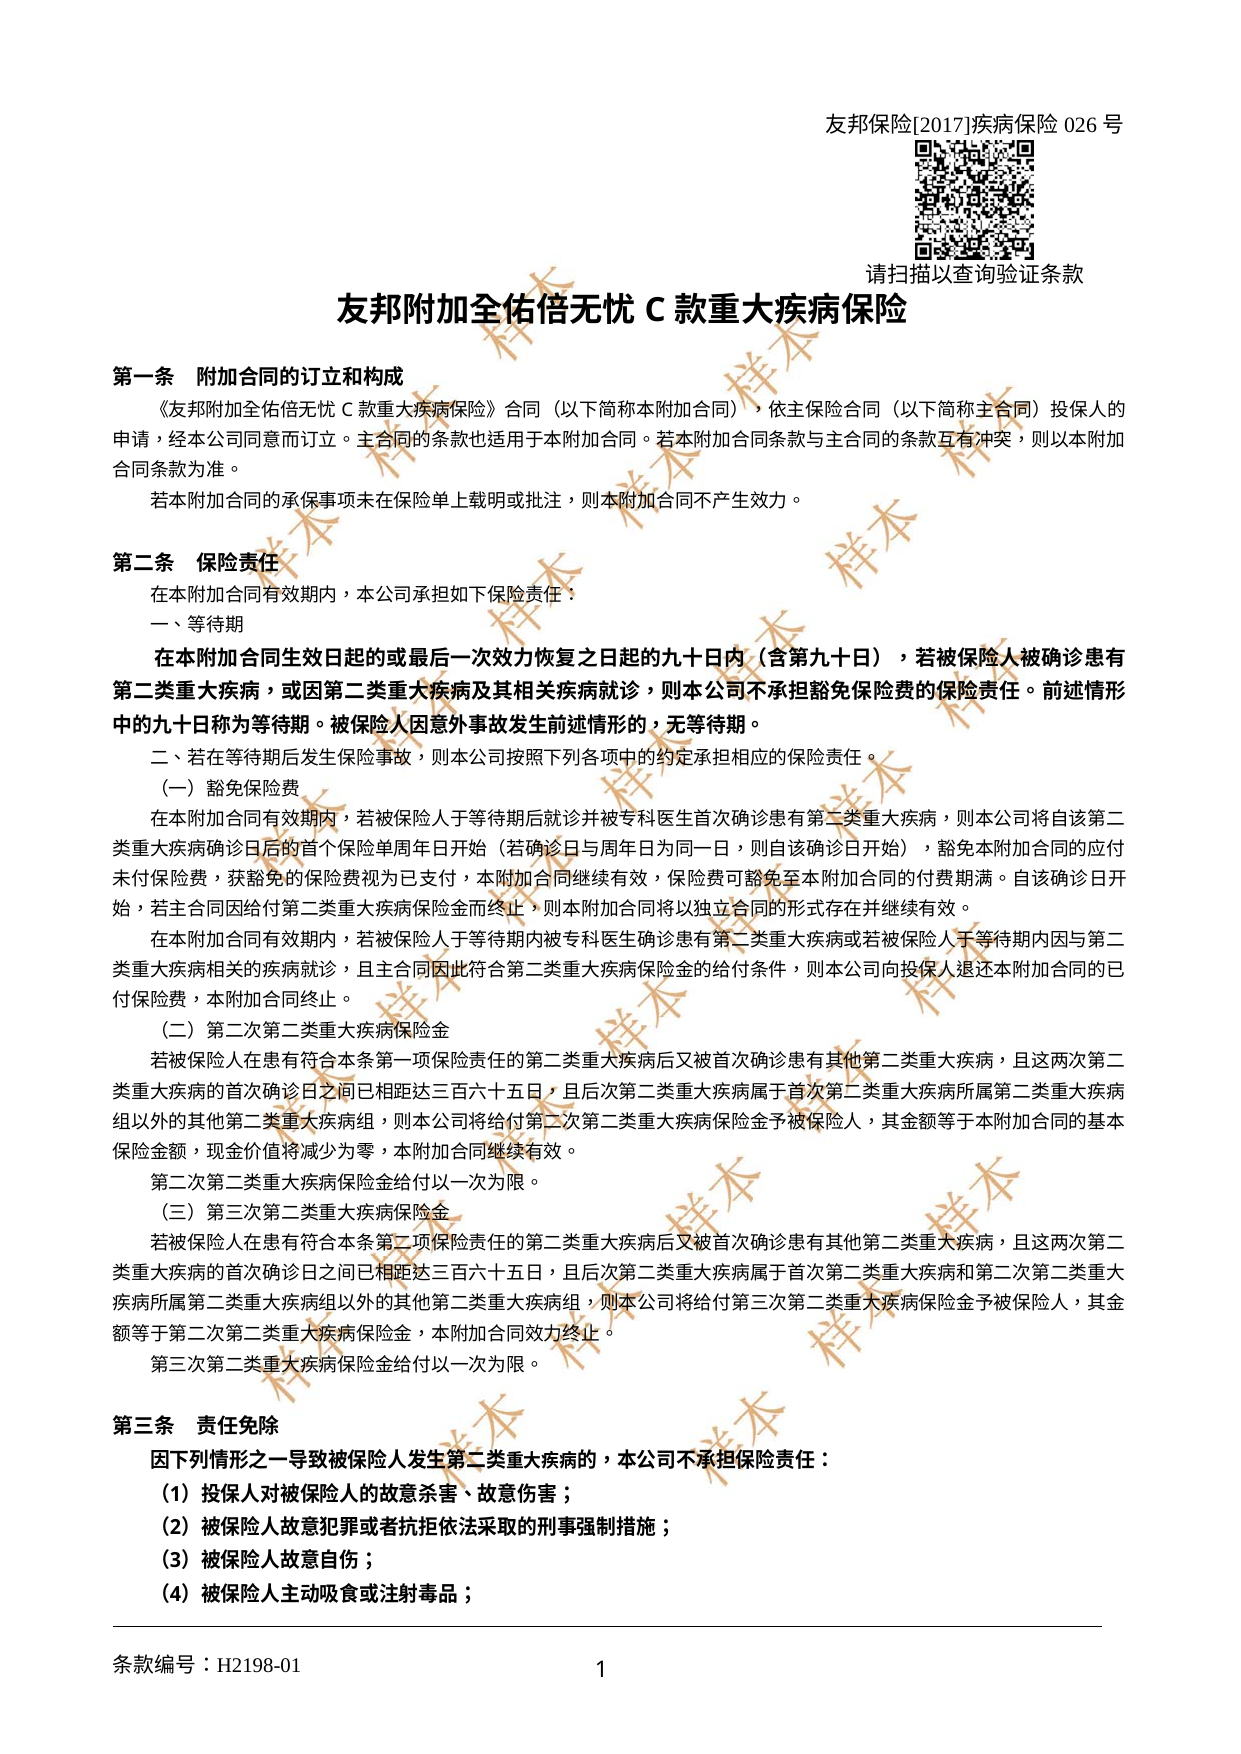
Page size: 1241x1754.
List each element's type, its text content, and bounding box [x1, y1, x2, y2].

subtitle 在本附加合同生效日起的或最后一次效力恢复之日起的九十日内（含第九十日），若被保险人被确诊患有第二类重大疾病，或因第二类重大疾病及其相关疾病就诊，则本公司不承担豁免保险费的保险责任。前述情形中的九十日称为等待期。被保险人因意外事故发生前述情形的，无等待期。 [112, 643, 1129, 738]
subtitle 第二条 保险责任 [112, 548, 1140, 576]
text （1）投保人对被保险人的故意杀害、故意伤害； [150, 1479, 1140, 1507]
picture [112, 738, 1128, 805]
text （3）被保险人故意自伤； [150, 1546, 1140, 1574]
picture [112, 140, 1128, 362]
picture [112, 391, 1128, 396]
text 在本附加合同有效期内，若被保险人于等待期后就诊并被专科医生首次确诊患有第二类重大疾病，则本公司将自该第二类重大疾病确诊日后的首个保险单周年日开始（若确诊日与周年日为同一日，则自该确诊日开始），豁免本附加合同的应付未付保险费，获豁免的保险费视为已支付，本附加合同继续有效，保险费可豁免至本附加合同的付费期满。自该确诊日开始，若主合同因给付第二类重大疾病保险金而终止，则本附加合同将以独立合同的形式存在并继续有效。 [112, 805, 1129, 921]
text 第三次第二类重大疾病保险金给付以一次为限。 [150, 1351, 1140, 1376]
subtitle 第三条 责任免除 [112, 1411, 1140, 1440]
picture [112, 1164, 1128, 1229]
picture [112, 1345, 1128, 1411]
text 因下列情形之一导致被保险人发生第二类重大疾病的，本公司不承担保险责任： [150, 1445, 1140, 1473]
text （一）豁免保险费 [150, 775, 1140, 800]
text 二、若在等待期后发生保险事故，则本公司按照下列各项中的约定承担相应的保险责任。 [150, 745, 1140, 770]
text 在本附加合同有效期内，本公司承担如下保险责任： 一、等待期 [150, 582, 582, 637]
picture [112, 921, 1128, 926]
text （4）被保险人主动吸食或注射毒品； [150, 1579, 1140, 1608]
text （三）第三次第二类重大疾病保险金 [150, 1199, 1140, 1225]
text 请扫描以查询验证条款 [865, 260, 1140, 288]
text 若被保险人在患有符合本条第二项保险责任的第二类重大疾病后又被首次确诊患有其他第二类重大疾病，且这两次第二类重大疾病的首次确诊日之间已相距达三百六十五日，且后次第二类重大疾病属于首次第二类重大疾病和第二次第二类重大疾病所属第二类重大疾病组以外的其他第二类重大疾病组，则本公司将给付第三次第二类重大疾病保险金予被保险人，其金额等于第二次第二类重大疾病保险金，本附加合同效力终止。 [112, 1229, 1128, 1345]
picture [112, 576, 1128, 643]
text 在本附加合同有效期内，若被保险人于等待期内被专科医生确诊患有第二类重大疾病或若被保险人于等待期内因与第二类重大疾病相关的疾病就诊，且主合同因此符合第二类重大疾病保险金的给付条件，则本公司向投保人退还本附加合同的已付保险费，本附加合同终止。 [112, 926, 1128, 1012]
picture [112, 482, 1128, 548]
text （2）被保险人故意犯罪或者抗拒依法采取的刑事强制措施； [150, 1512, 1140, 1541]
subtitle 第一条 附加合同的订立和构成 [112, 362, 1140, 391]
text 若本附加合同的承保事项未在保险单上载明或批注，则本附加合同不产生效力。 [150, 488, 1140, 513]
text 友邦附加全佑倍无忧 C 款重大疾病保险 [336, 288, 1140, 330]
text 第二次第二类重大疾病保险金给付以一次为限。 [150, 1169, 1140, 1195]
text （二）第二次第二类重大疾病保险金 [150, 1018, 1140, 1043]
subtitle 友邦保险[2017]疾病保险 026 号 [102, 109, 1124, 138]
text 若被保险人在患有符合本条第一项保险责任的第二类重大疾病后又被首次确诊患有其他第二类重大疾病，且这两次第二类重大疾病的首次确诊日之间已相距达三百六十五日，且后次第二类重大疾病属于首次第二类重大疾病所属第二类重大疾病组以外的其他第二类重大疾病组，则本公司将给付第二次第二类重大疾病保险金予被保险人，其金额等于本附加合同的基本保险金额，现金价值将减少为零，本附加合同继续有效。 [112, 1048, 1128, 1164]
picture [112, 1440, 1128, 1576]
text 《友邦附加全佑倍无忧 C 款重大疾病保险》合同（以下简称本附加合同），依主保险合同（以下简称主合同）投保人的申请，经本公司同意而订立。主合同的条款也适用于本附加合同。若本附加合同条款与主合同的条款互有冲突，则以本附加合同条款为准。 [112, 396, 1128, 482]
picture [112, 1012, 1128, 1048]
